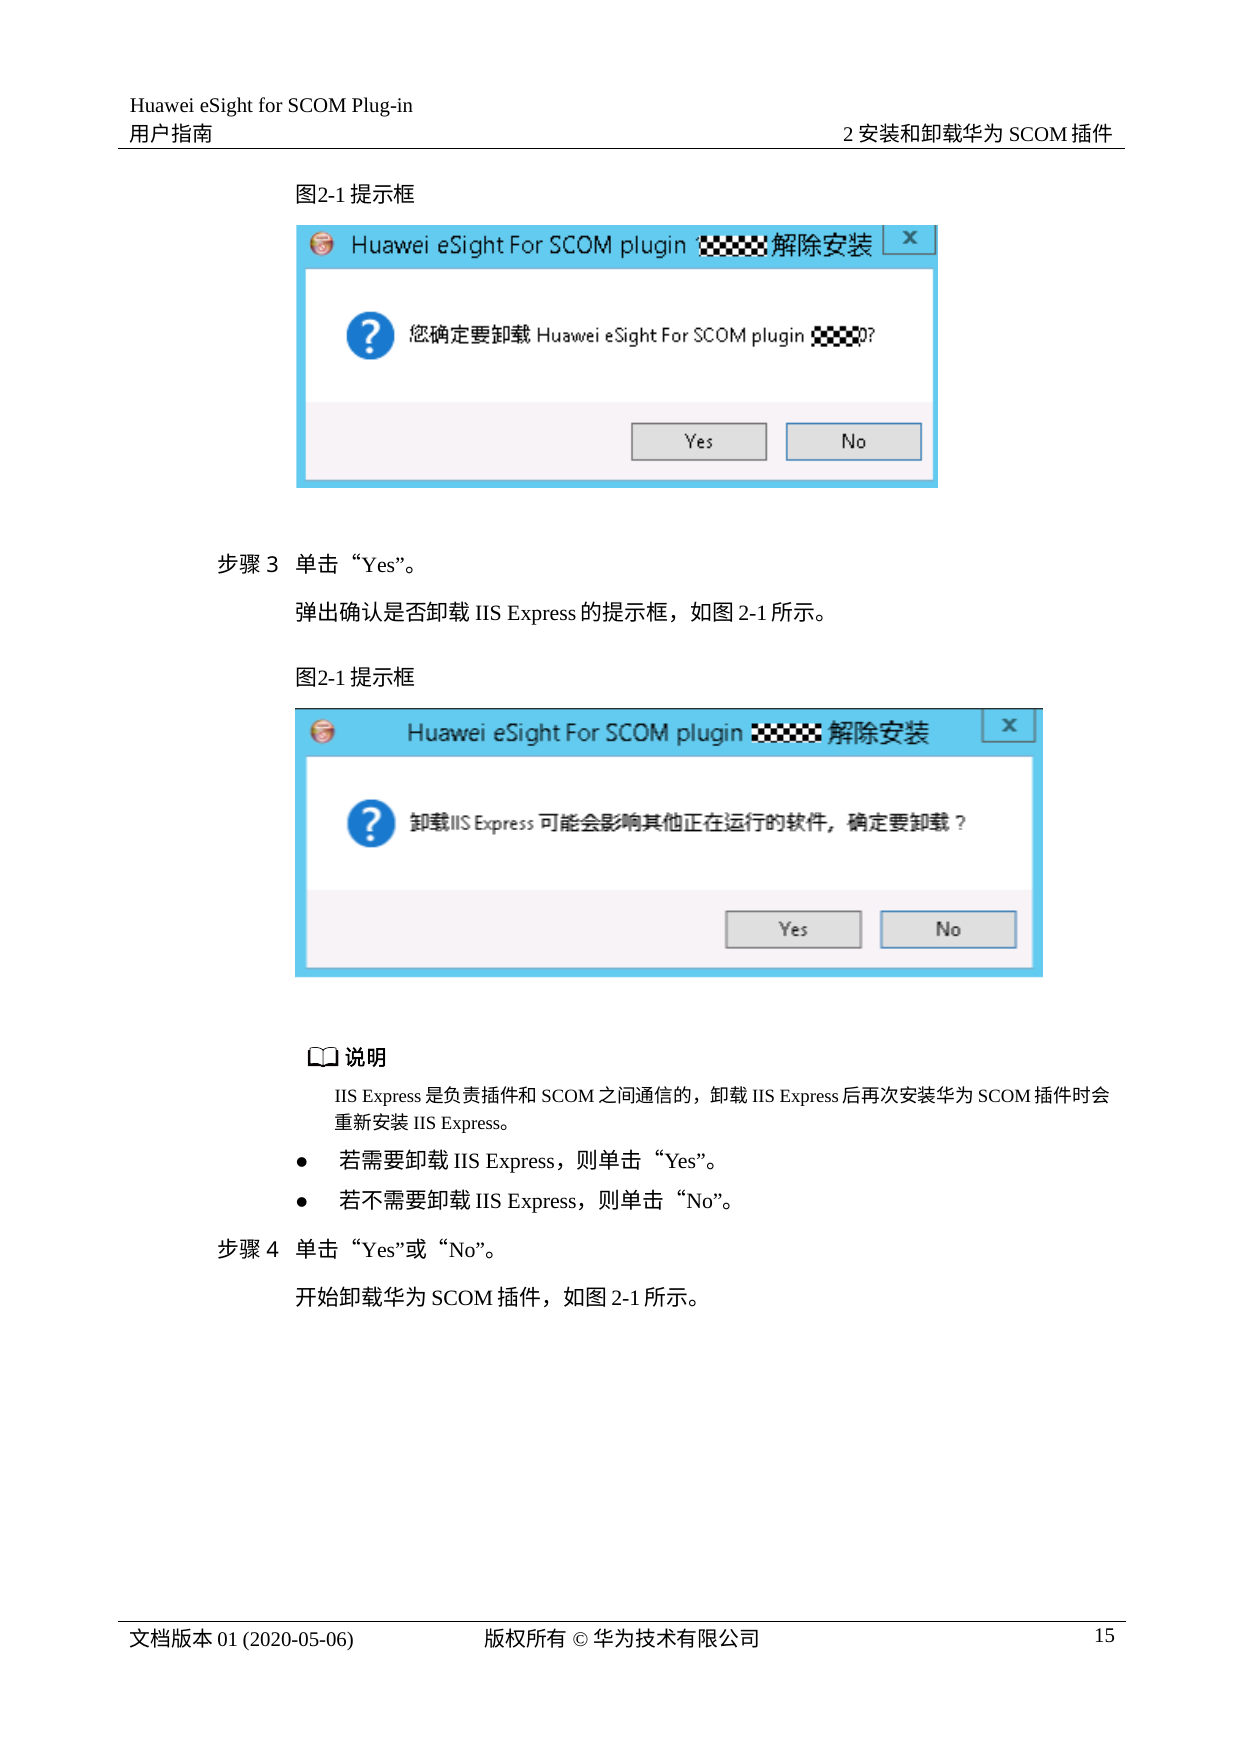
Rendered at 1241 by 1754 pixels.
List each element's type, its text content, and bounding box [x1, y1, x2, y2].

text 开始卸载华为SCOM插件，如图2-19所示。 [295, 1280, 1122, 1312]
picture [295, 708, 1043, 979]
text 单击“Yes”。 [279, 547, 1122, 578]
text IIS Express是负责插件和SCOM之间通信的，卸载IIS Express后再次安装华为SCOM插件时会重新安装IIS Express。 [334, 1081, 1122, 1135]
list 若不需要卸载IIS Express，则单击“No”。 [295, 1183, 1122, 1215]
picture [295, 1037, 401, 1077]
text 单击“Yes”或“No”。 [279, 1232, 1122, 1263]
text 提示框 [295, 177, 1122, 209]
list 若需要卸载IIS Express，则单击“Yes”。 [295, 1143, 1122, 1175]
picture [295, 225, 938, 488]
text 提示框 [295, 660, 1122, 692]
text 弹出确认是否卸载IIS Express的提示框，如图2-18所示。 [295, 595, 1122, 627]
